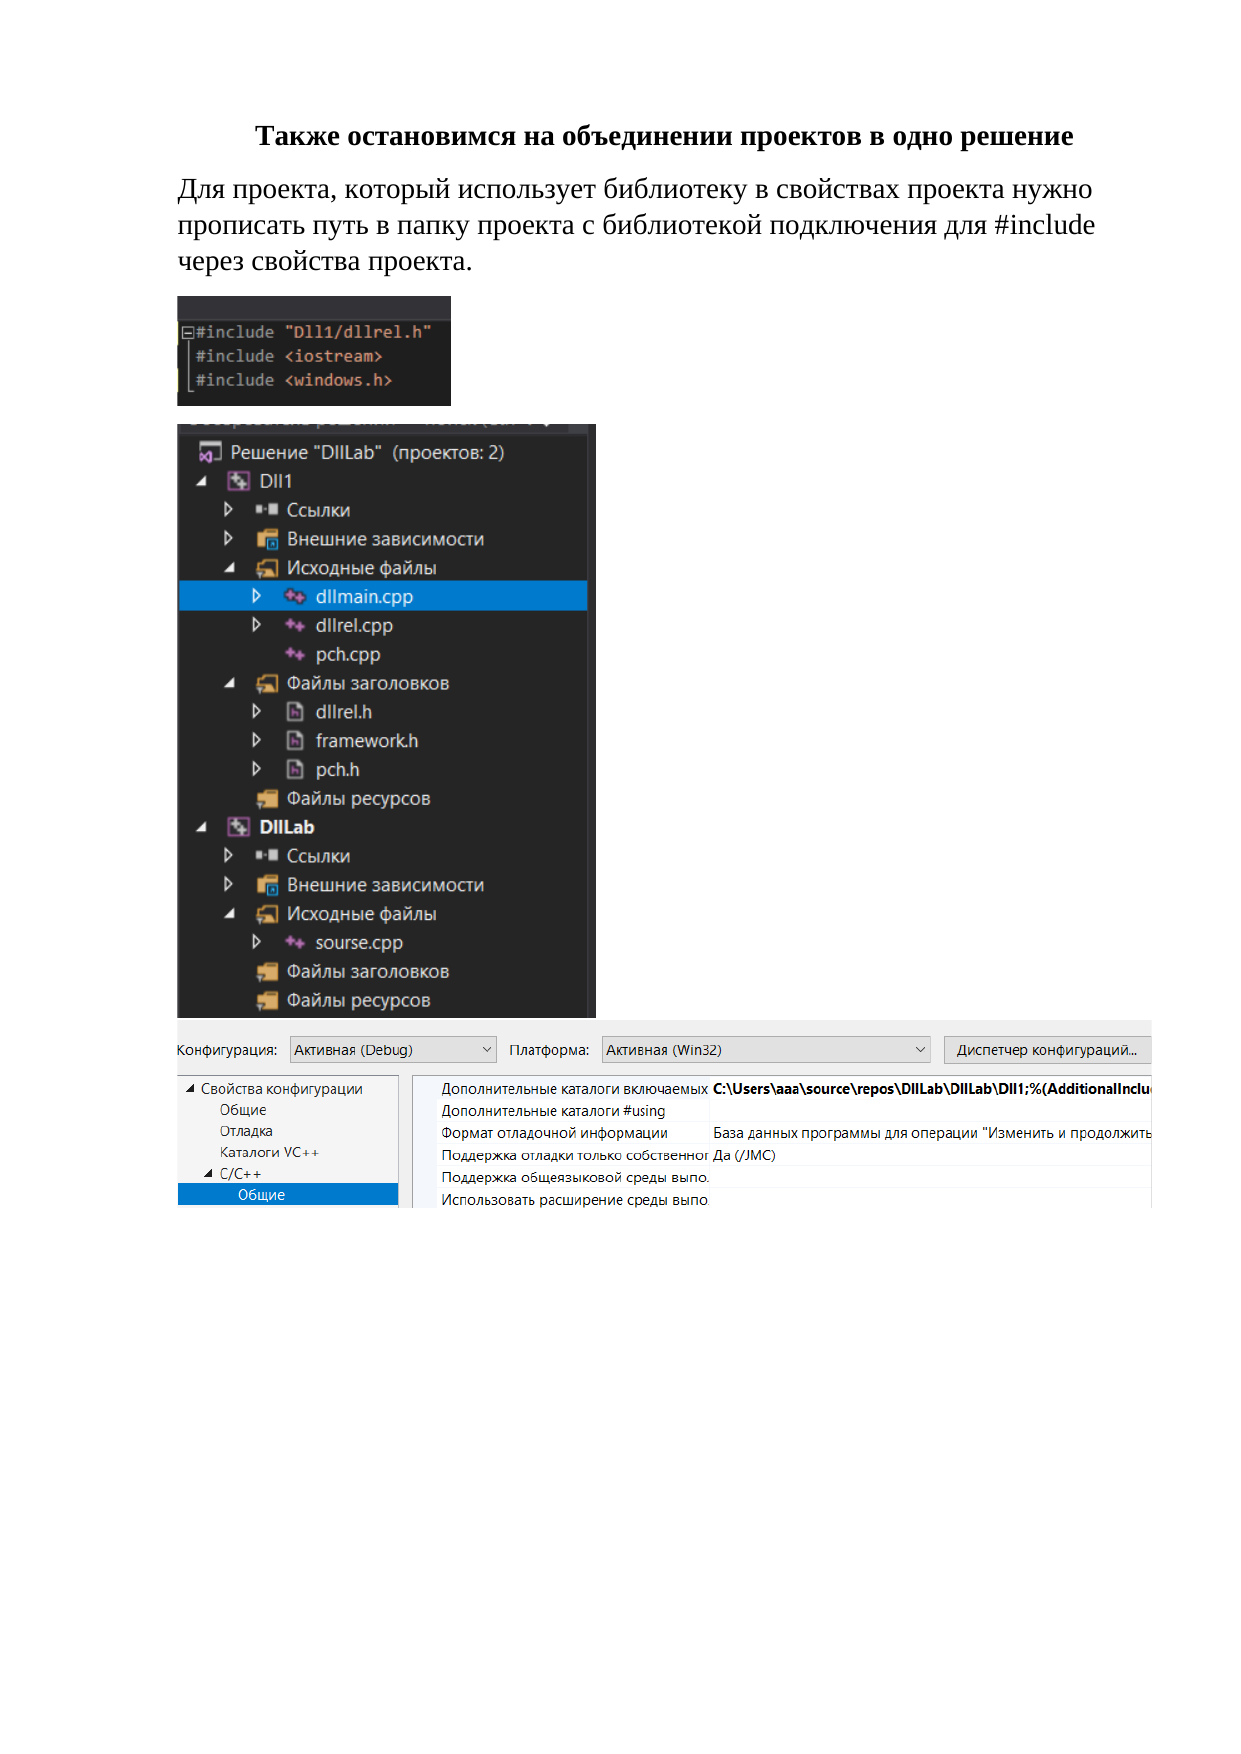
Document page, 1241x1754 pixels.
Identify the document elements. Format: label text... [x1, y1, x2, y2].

picture [177, 1019, 1152, 1208]
picture [177, 424, 596, 1018]
text Для проекта, который использует библиотеку в свойствах проекта нужно прописать путь в папку проекта с библиотекой подключения для #include через свойства проекта. [177, 171, 1152, 277]
picture [177, 296, 451, 406]
text Также остановимся на объединении проектов в одно решение [177, 118, 1152, 152]
